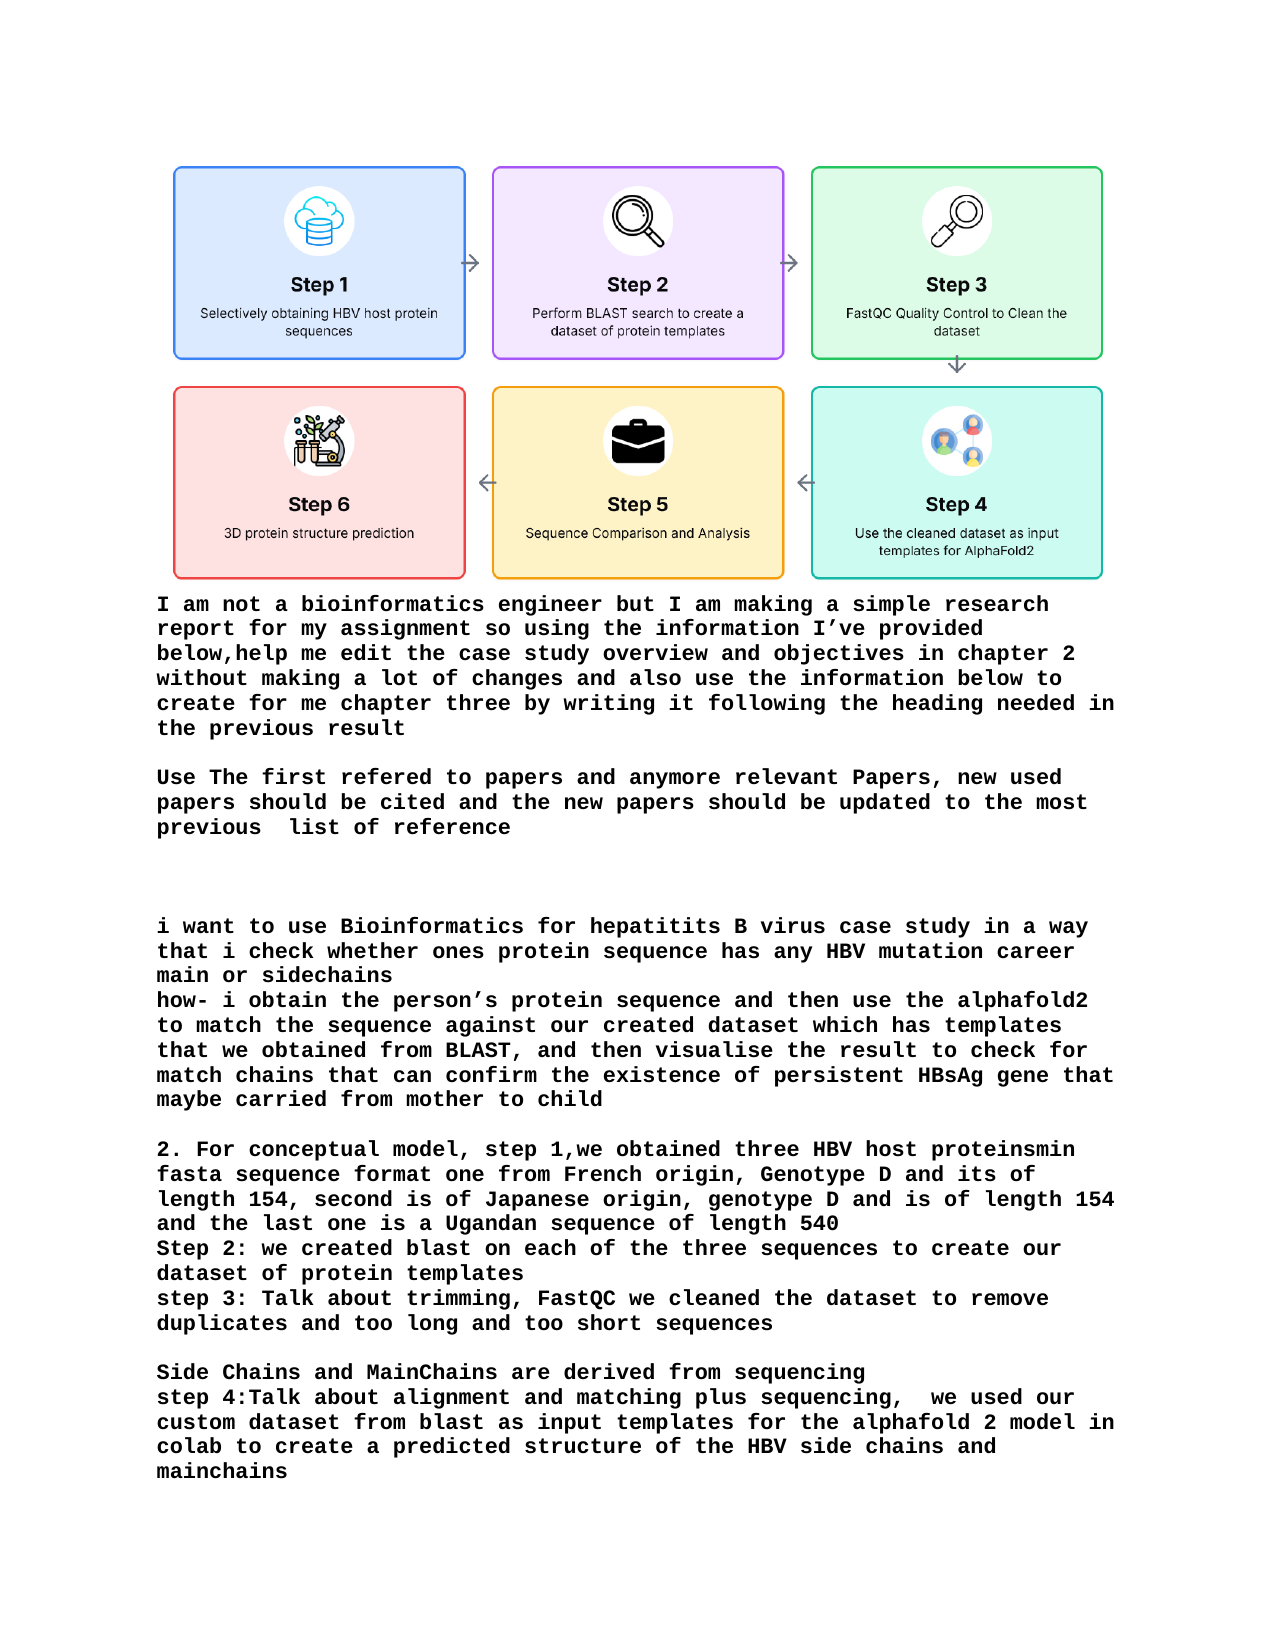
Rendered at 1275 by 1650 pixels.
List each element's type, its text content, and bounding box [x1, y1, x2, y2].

text 2. For conceptual model, step 1,we obtained three HBV host proteinsmin fasta sequence format one from French origin, Genotype D and its of length 154, second is of Japanese origin, genotype D and is of length 154 and the last one is a Ugandan sequence of length 540 [156, 1138, 1118, 1237]
text I am not a bioinformatics engineer but I am making a simple research report for my assignment so using the information I’ve provided below,help me edit the case study overview and objectives in chapter 2 without making a lot of changes and also use the information below to create for me chapter three by writing it following the heading needed in the previous result [156, 593, 1118, 741]
text step 3: Talk about trimming, FastQC we cleaned the dataset to remove duplicates and too long and too short sequences [156, 1287, 1118, 1336]
text how- i obtain the person’s protein sequence and then use the alphafold2 to match the sequence against our created dataset which has templates that we obtained from BLAST, and then visualise the result to check for match chains that can confirm the existence of persistent HBsAg gene that maybe carried from mother to child [156, 989, 1118, 1113]
text i want to use Bioinformatics for hepatitits B virus case study in a way that i check whether ones protein sequence has any HBV mutation career main or sidechains [156, 915, 1118, 989]
text Step 2: we created blast on each of the three sequences to create our dataset of protein templates [156, 1237, 1118, 1287]
text Use The first refered to papers and anymore relevant Papers, new used papers should be cited and the new papers should be updated to the most previous list of reference [156, 766, 1118, 841]
picture [156, 150, 1119, 593]
text step 4:Talk about alignment and matching plus sequencing, we used our custom dataset from blast as input templates for the alphafold 2 model in colab to create a predicted structure of the HBV side chains and mainchains [156, 1386, 1118, 1485]
text Side Chains and MainChains are derived from sequencing [156, 1361, 1118, 1386]
